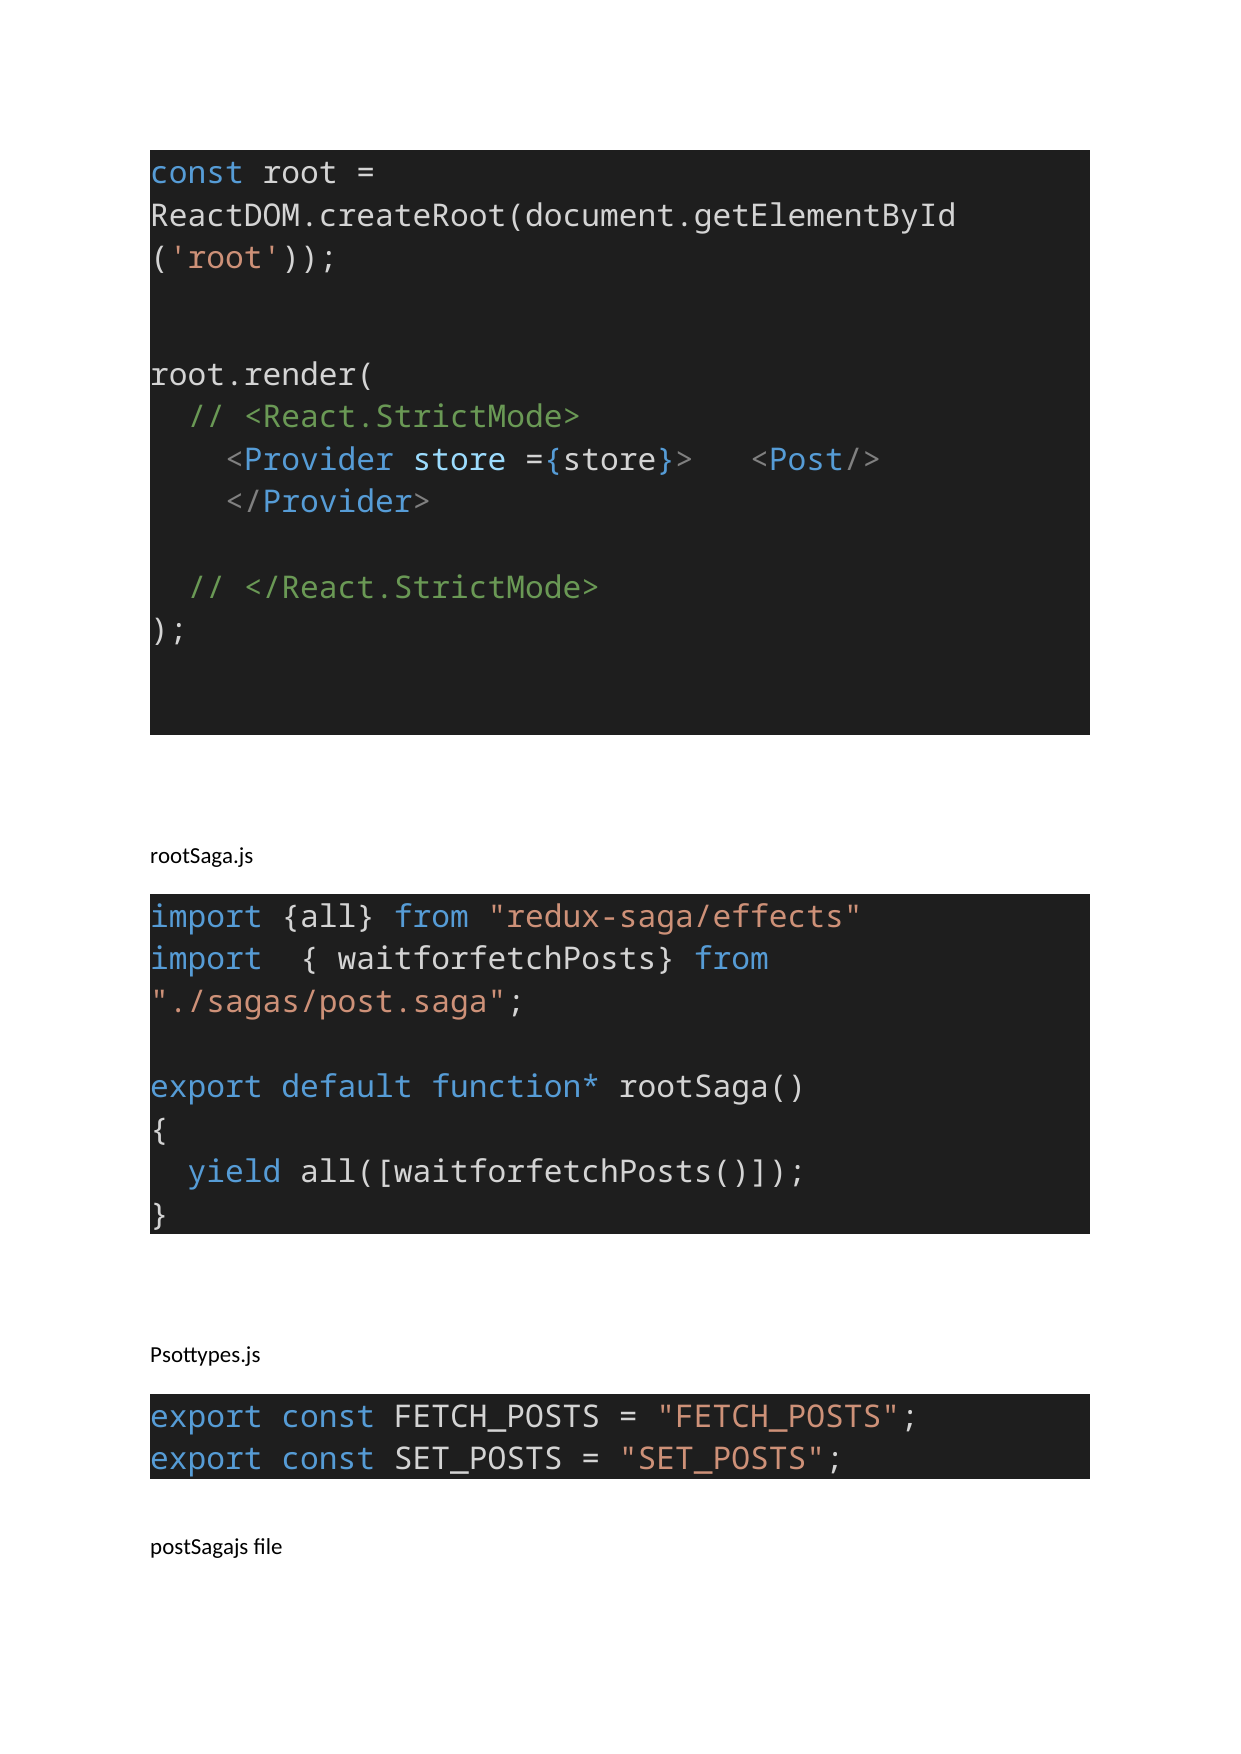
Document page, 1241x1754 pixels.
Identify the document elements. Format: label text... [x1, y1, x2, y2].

text export default function* rootSaga() [150, 1064, 1090, 1107]
text { [150, 1107, 1090, 1149]
text export const SET_POSTS = "SET_POSTS"; [150, 1436, 1090, 1479]
text root.render( [150, 352, 1090, 394]
text } [150, 1192, 1090, 1234]
text // <React.StrictMode> [150, 394, 1090, 437]
text postSagajs file [150, 1532, 1090, 1560]
text yield all([waitforfetchPosts()]); [150, 1149, 1090, 1192]
text const root = ReactDOM.createRoot(document.getElementById('root')); [150, 150, 1090, 278]
text rootSaga.js [150, 841, 1090, 869]
text Psottypes.js [150, 1341, 1090, 1369]
text </Provider> [150, 479, 1090, 522]
text import {all} from "redux-saga/effects" [150, 894, 1090, 936]
text import { waitforfetchPosts} from "./sagas/post.saga"; [150, 936, 1090, 1022]
text ); [150, 607, 1090, 650]
text <Provider store ={store}> <Post/> [150, 437, 1090, 479]
text export const FETCH_POSTS = "FETCH_POSTS"; [150, 1394, 1090, 1436]
text // </React.StrictMode> [150, 565, 1090, 607]
